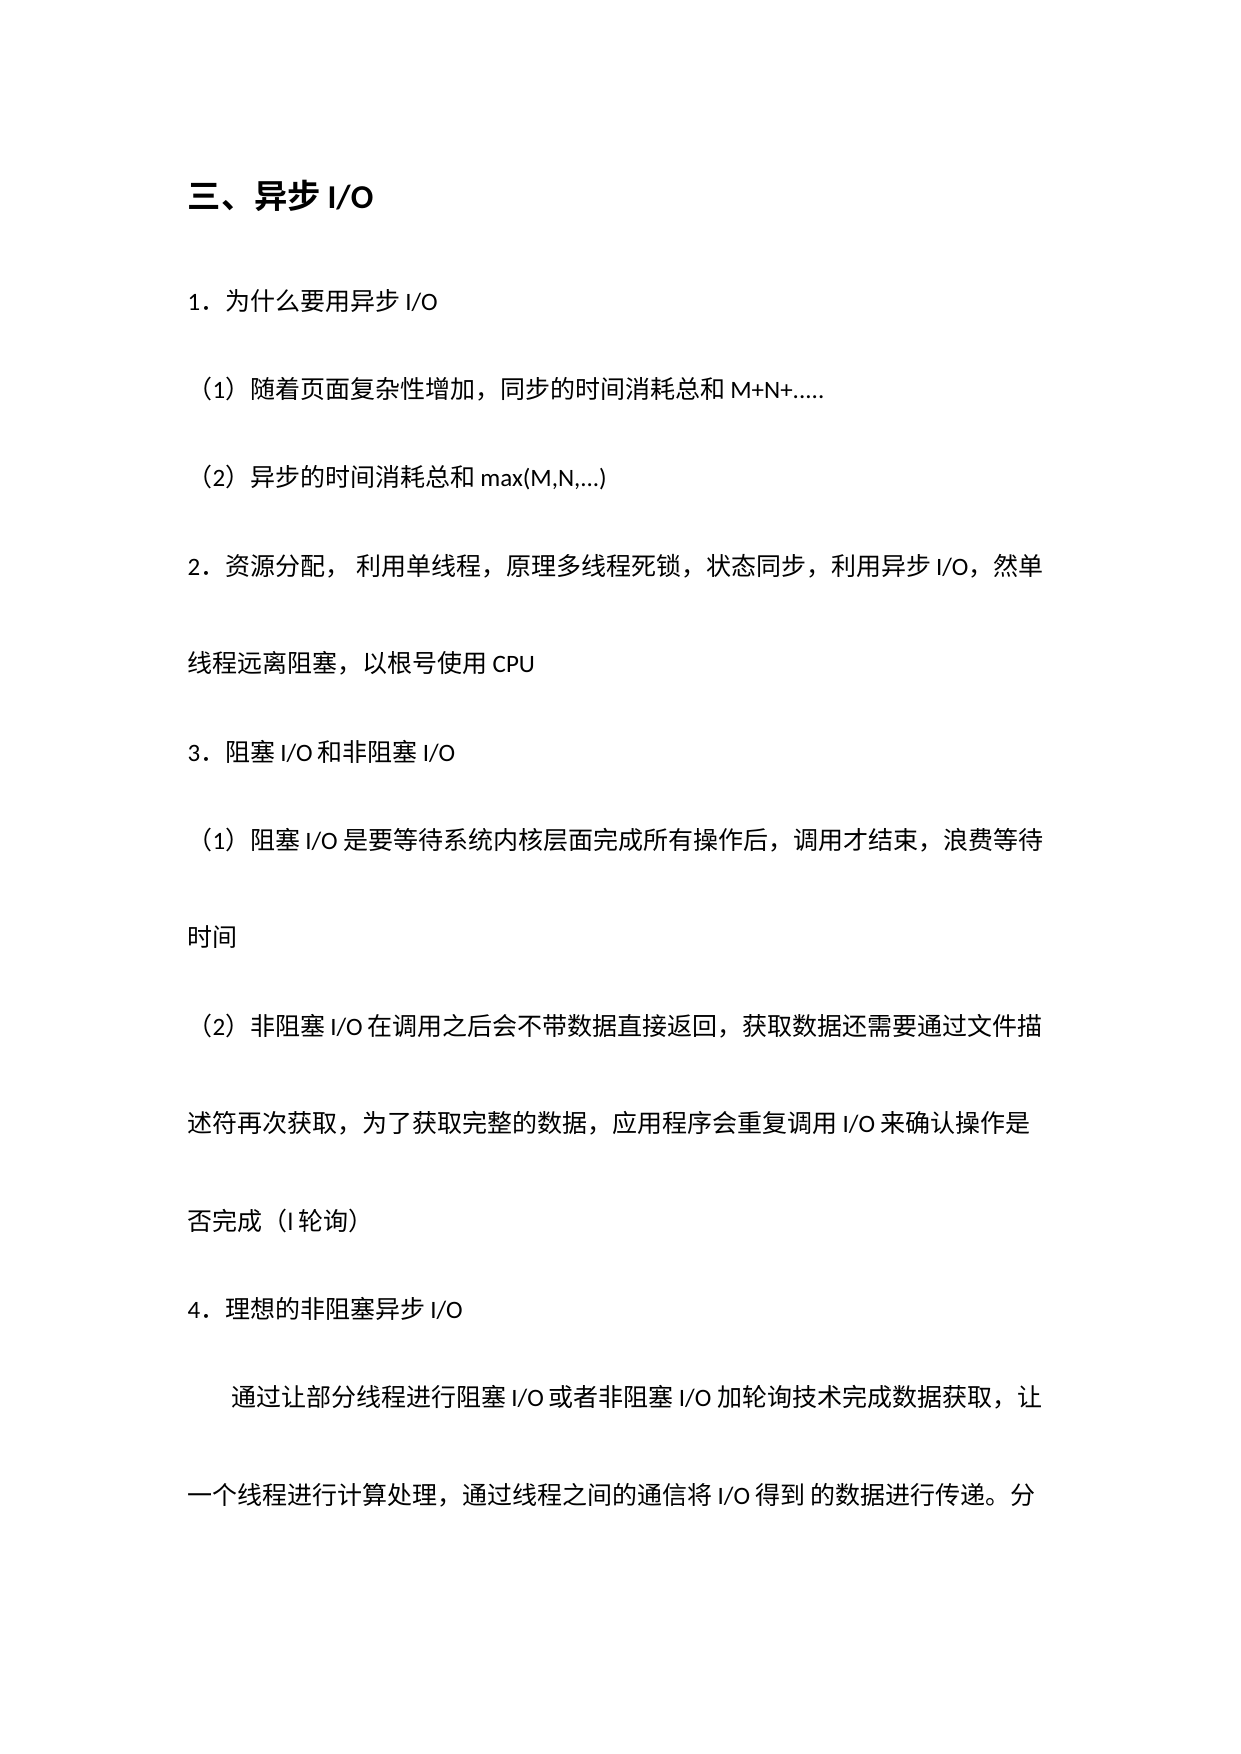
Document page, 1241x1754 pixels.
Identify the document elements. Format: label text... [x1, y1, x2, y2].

list 为什么要用异步I/O [187, 289, 1053, 354]
list 阻塞I/O和非阻塞I/O [187, 739, 1053, 804]
list 异步的时间消耗总和max(M,N,...) [187, 465, 1053, 530]
list 理想的非阻塞异步I/O [187, 1297, 1053, 1362]
list 随着页面复杂性增加，同步的时间消耗总和M+N+..... [187, 377, 1053, 442]
list 非阻塞I/O在调用之后会不带数据直接返回，获取数据还需要通过文件描述符再次获取，为了获取完整的数据，应用程序会重复调用I/O来确认操作是否完成（l轮询） [187, 1014, 1053, 1274]
list 资源分配， 利用单线程，原理多线程死锁，状态同步，利用异步I/O，然单线程远离阻塞，以根号使用CPU [187, 554, 1053, 716]
list 阻塞I/O 是要等待系统内核层面完成所有操作后，调用才结束，浪费等待时间 [187, 828, 1053, 990]
subtitle 异步I/O [187, 162, 1053, 227]
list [187, 1385, 1053, 1548]
